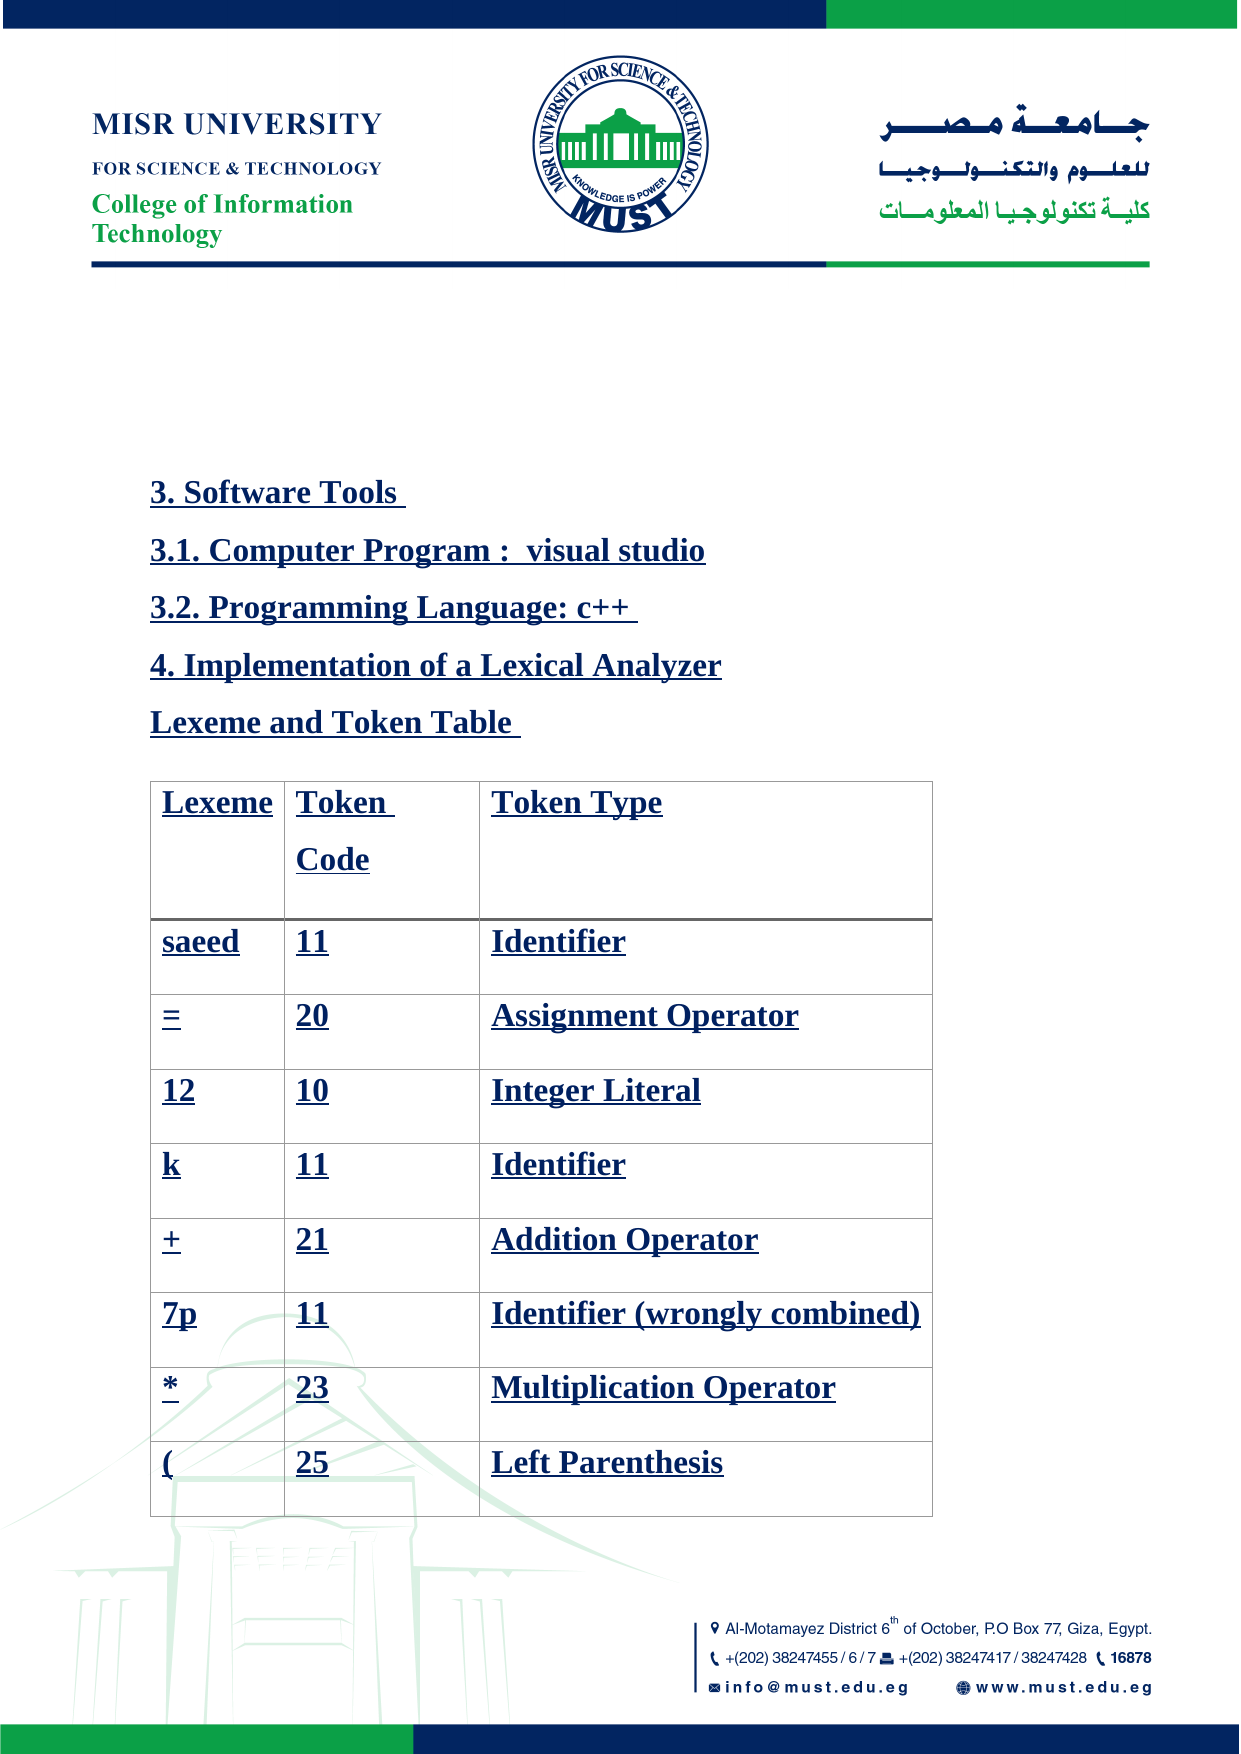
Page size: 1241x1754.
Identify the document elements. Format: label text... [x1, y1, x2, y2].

table_cell 10 [285, 1070, 479, 1143]
table_cell 20 [285, 995, 479, 1069]
table_cell + [151, 1219, 284, 1292]
table_cell * [151, 1368, 284, 1441]
table_cell 11 [285, 1293, 479, 1367]
table_cell Identifier [480, 1144, 932, 1218]
table_cell saeed [151, 921, 284, 994]
table_cell Assignment Operator [480, 995, 932, 1069]
text Lexeme and Token Table [150, 702, 1090, 741]
text 3. Software Tools [150, 472, 1090, 511]
picture [3, 0, 1238, 289]
table_cell Identifier [480, 921, 932, 994]
table_header Lexeme [151, 782, 284, 918]
table_cell 23 [285, 1368, 479, 1441]
text 3.1. Computer Program : visual studio [150, 530, 1090, 568]
text 4. Implementation of a Lexical Analyzer [150, 645, 1090, 683]
table_cell 21 [285, 1219, 479, 1292]
picture [0, 1235, 1239, 1754]
text 3.2. Programming Language: c++ [150, 587, 1090, 626]
table_cell 25 [285, 1442, 479, 1516]
table_cell 11 [285, 921, 479, 994]
table_cell k [151, 1144, 284, 1218]
table_header Token Type [480, 782, 932, 918]
table_cell 7p [151, 1293, 284, 1367]
table_cell 11 [285, 1144, 479, 1218]
table_cell ( [151, 1442, 284, 1516]
table_cell Multiplication Operator [480, 1368, 932, 1441]
table_cell = [151, 995, 284, 1069]
table_header Token Code [285, 782, 479, 918]
table_cell Identifier (wrongly combined) [480, 1293, 932, 1367]
table_cell 12 [151, 1070, 284, 1143]
table_cell Left Parenthesis [480, 1442, 932, 1516]
table_cell Addition Operator [480, 1219, 932, 1292]
table_cell Integer Literal [480, 1070, 932, 1143]
